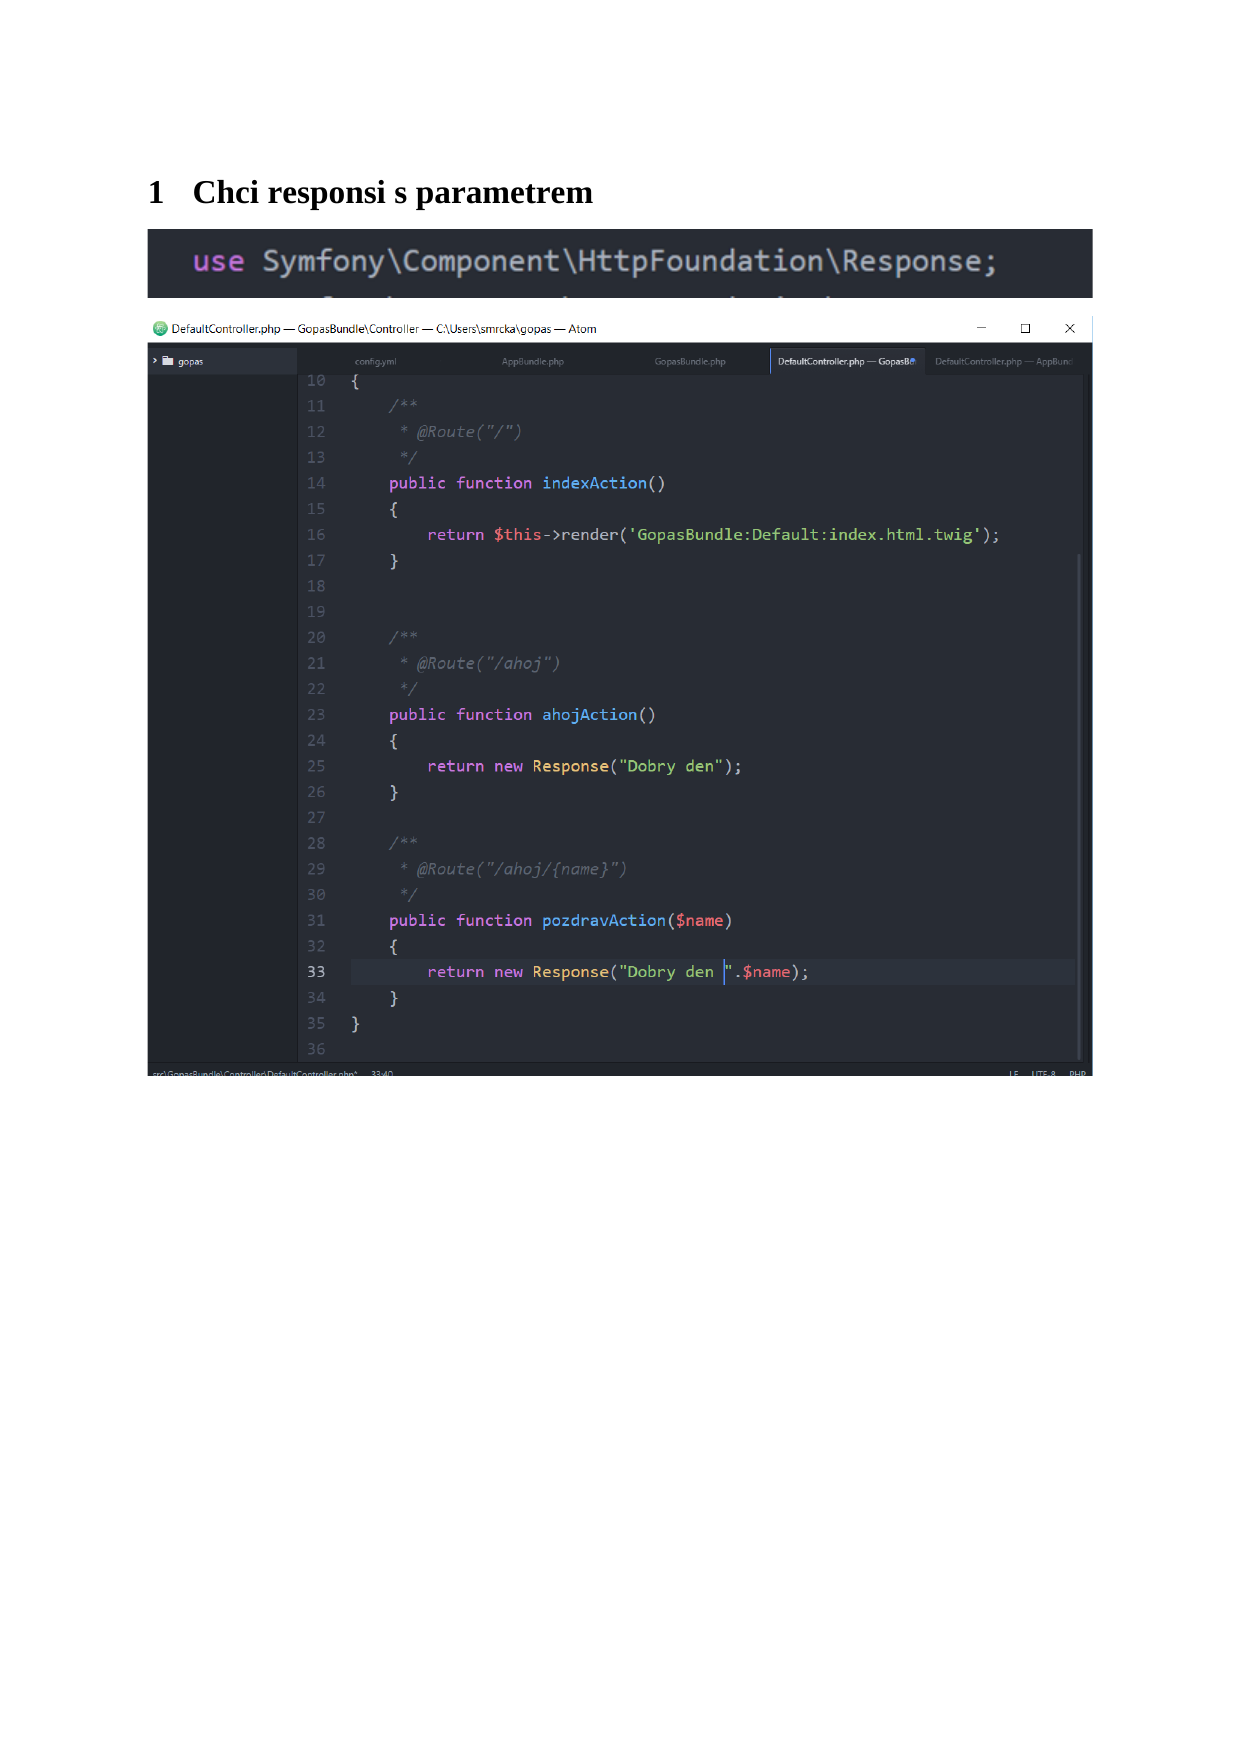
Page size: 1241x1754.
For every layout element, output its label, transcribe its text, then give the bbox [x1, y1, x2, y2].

subtitle Chci responsi s parametrem [148, 173, 1093, 211]
picture [147, 316, 1093, 1076]
picture [147, 229, 1093, 298]
